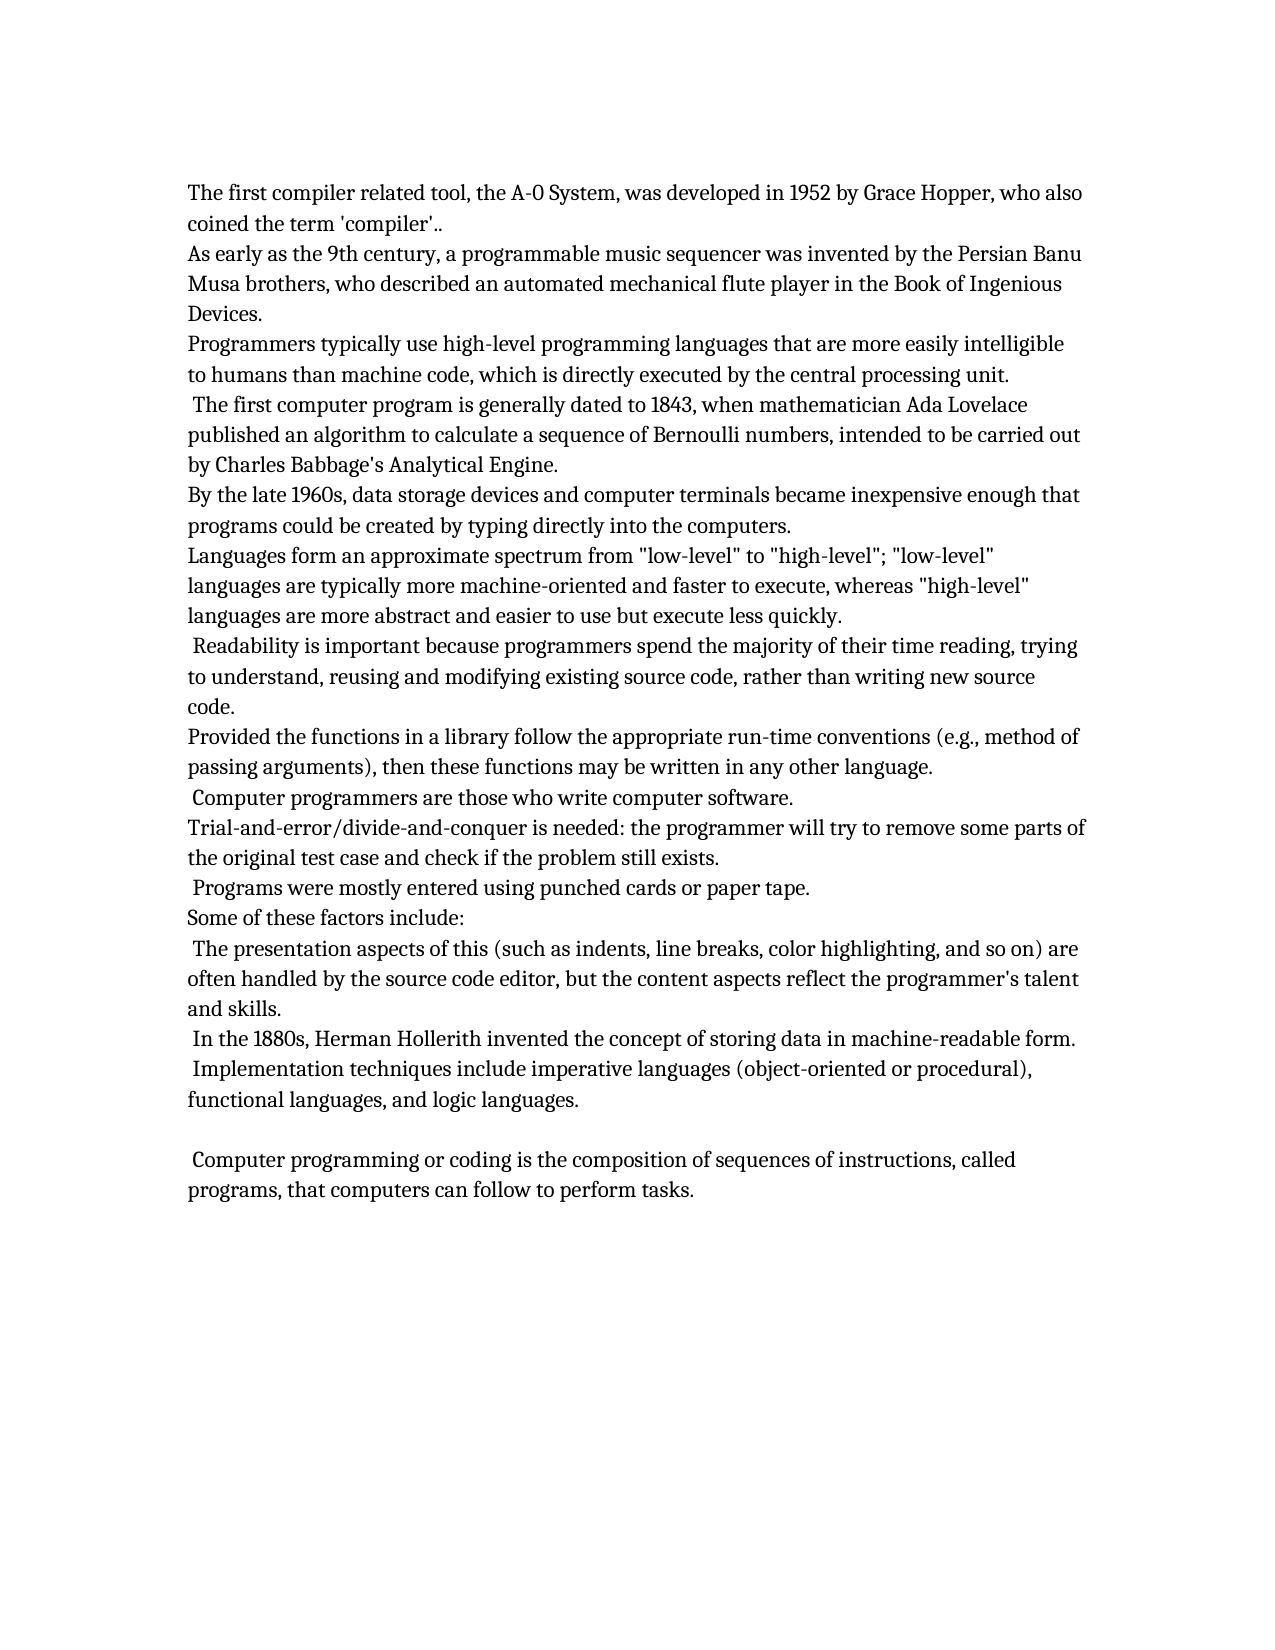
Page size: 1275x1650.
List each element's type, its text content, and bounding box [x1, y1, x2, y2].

text The first compiler related tool, the A-0 System, was developed in 1952 by Grace Hopper, who also coined the term 'compiler'.. As early as the 9th century, a programmable music sequencer was invented by the Persian Banu Musa brothers, who described an automated mechanical flute player in the Book of Ingenious Devices. Programmers typically use high-level programming languages that are more easily intelligible to humans than machine code, which is directly executed by the central processing unit. The first computer program is generally dated to 1843, when mathematician Ada Lovelace published an algorithm to calculate a sequence of Bernoulli numbers, intended to be carried out by Charles Babbage's Analytical Engine. By the late 1960s, data storage devices and computer terminals became inexpensive enough that programs could be created by typing directly into the computers. Languages form an approximate spectrum from "low-level" to "high-level"; "low-level" languages are typically more machine-oriented and faster to execute, whereas "high-level" languages are more abstract and easier to use but execute less quickly. Readability is important because programmers spend the majority of their time reading, trying to understand, reusing and modifying existing source code, rather than writing new source code. Provided the functions in a library follow the appropriate run-time conventions (e.g., method of passing arguments), then these functions may be written in any other language. Computer programmers are those who write computer software. Trial-and-error/divide-and-conquer is needed: the programmer will try to remove some parts of the original test case and check if the problem still exists. Programs were mostly entered using punched cards or paper tape. Some of these factors include: The presentation aspects of this (such as indents, line breaks, color highlighting, and so on) are often handled by the source code editor, but the content aspects reflect the programmer's talent and skills. In the 1880s, Herman Hollerith invented the concept of storing data in machine-readable form. Implementation techniques include imperative languages (object-oriented or procedural), functional languages, and logic languages. Computer programming or coding is the composition of sequences of instructions, called programs, that computers can follow to perform tasks. [187, 150, 1087, 1203]
